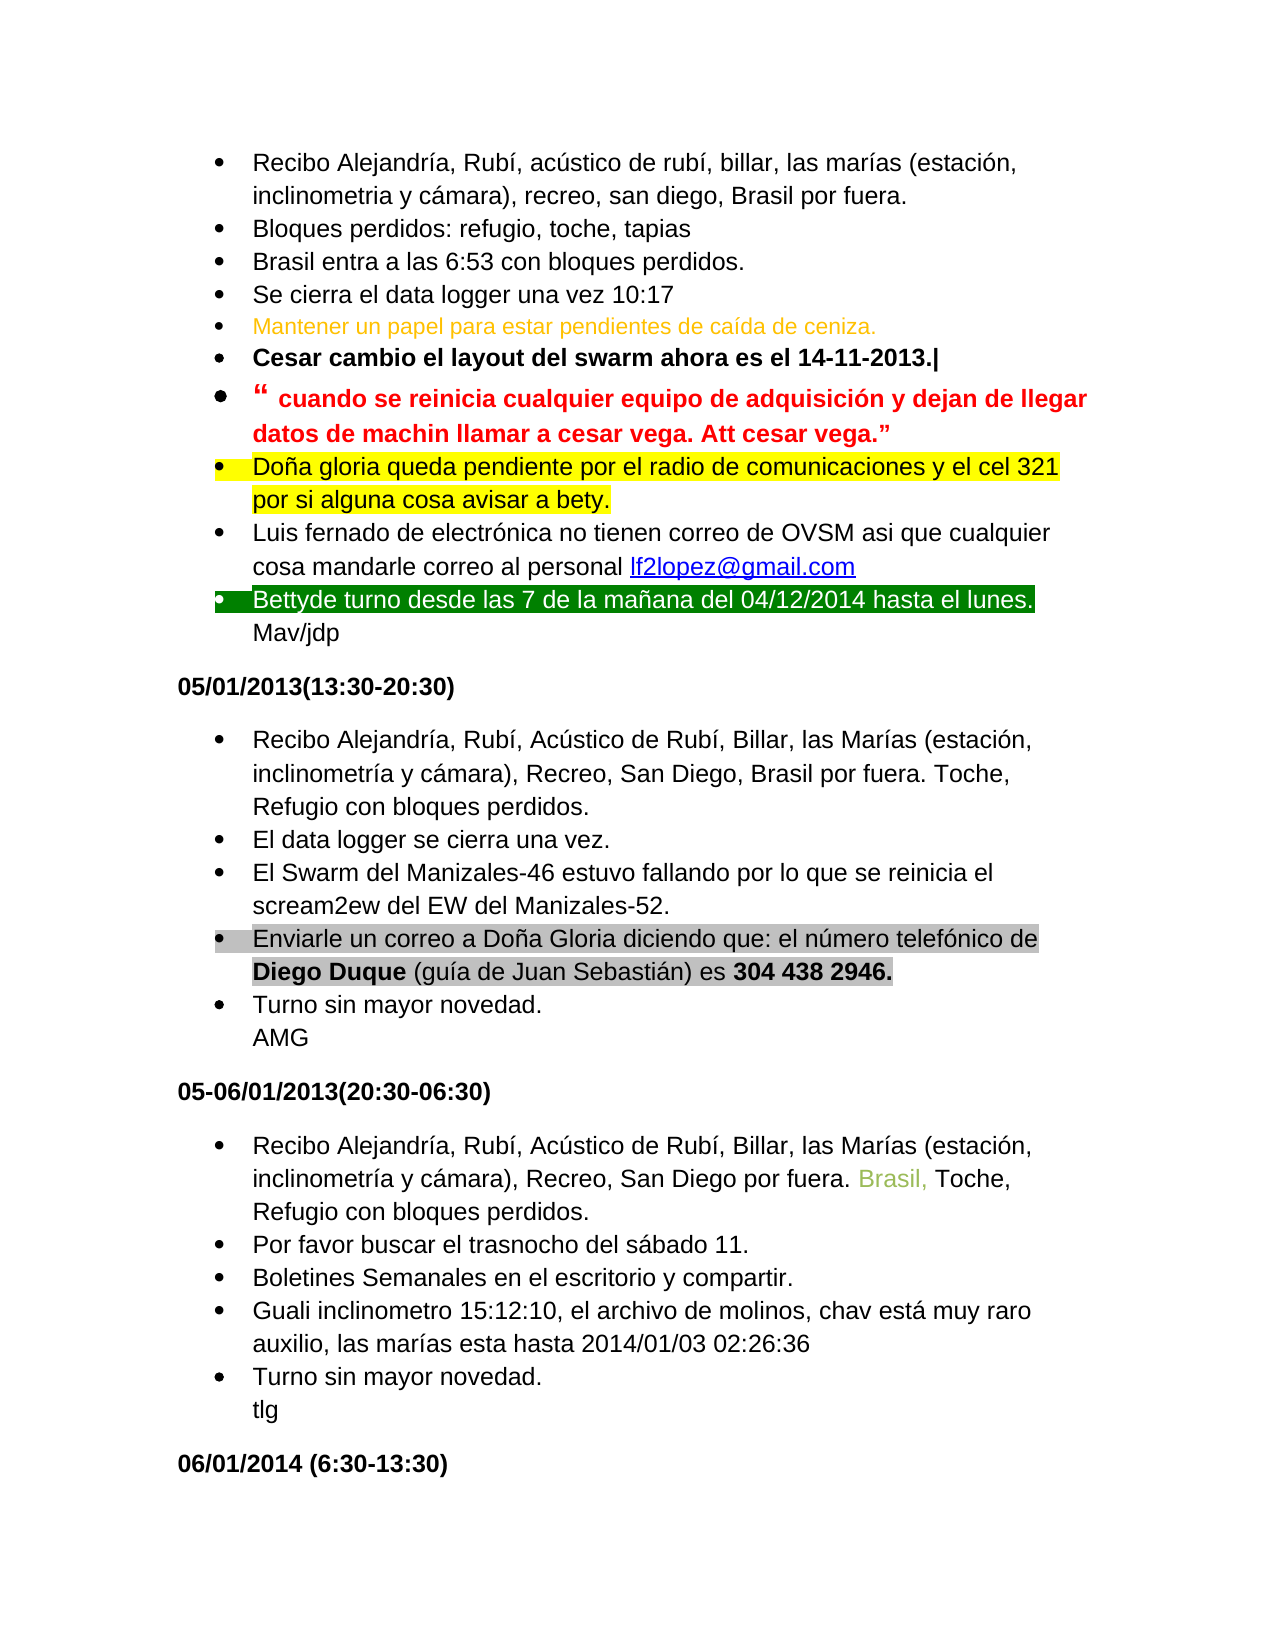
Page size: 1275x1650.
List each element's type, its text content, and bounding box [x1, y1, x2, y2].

list AMG [252, 1023, 1098, 1052]
list El Swarm del Manizales-46 estuvo fallando por lo que se reinicia el scream2ew del EW del Manizales-52. [215, 858, 1098, 919]
list Bettyde turno desde las 7 de la mañana del 04/12/2014 hasta el lunes. [215, 584, 1098, 613]
list tlg [252, 1396, 1098, 1424]
list Doña gloria queda pendiente por el radio de comunicaciones y el cel 321 por si alguna cosa avisar a bety. [215, 452, 1098, 514]
list Recibo Alejandría, Rubí, Acústico de Rubí, Billar, las Marías (estación, inclinometría y cámara), Recreo, San Diego por fuera. Brasil, Toche, Refugio con bloques perdidos. [215, 1131, 1098, 1226]
list Recibo Alejandría, Rubí, Acústico de Rubí, Billar, las Marías (estación, inclinometría y cámara), Recreo, San Diego, Brasil por fuera. Toche, Refugio con bloques perdidos. [215, 725, 1098, 820]
list “ cuando se reinicia cualquier equipo de adquisición y dejan de llegar datos de machin llamar a cesar vega. Att cesar vega.” [215, 376, 1098, 448]
list Mantener un papel para estar pendientes de caída de ceniza. [215, 313, 1098, 339]
list Turno sin mayor novedad. [215, 1362, 1098, 1391]
list Boletines Semanales en el escritorio y compartir. [215, 1263, 1098, 1292]
list Recibo Alejandría, Rubí, acústico de rubí, billar, las marías (estación, inclinometria y cámara), recreo, san diego, Brasil por fuera. [215, 148, 1098, 209]
list Luis fernado de electrónica no tienen correo de OVSM asi que cualquier cosa mandarle correo al personal lf2lopez@gmail.com [215, 518, 1098, 580]
list Enviarle un correo a Doña Gloria diciendo que: el número telefónico de Diego Duque (guía de Juan Sebastián) es 304 438 2946. [215, 924, 1098, 986]
list Bloques perdidos: refugio, toche, tapias [215, 214, 1098, 243]
list Cesar cambio el layout del swarm ahora es el 14-11-2013.| [215, 343, 1098, 372]
list Por favor buscar el trasnocho del sábado 11. [215, 1230, 1098, 1259]
text 05/01/2013(13:30-20:30) [177, 672, 1098, 700]
list Brasil entra a las 6:53 con bloques perdidos. [215, 247, 1098, 276]
list El data logger se cierra una vez. [215, 824, 1098, 853]
text 05-06/01/2013(20:30-06:30) [177, 1077, 1098, 1106]
list Mav/jdp [252, 618, 1098, 646]
text 06/01/2014 (6:30-13:30) [177, 1449, 1098, 1478]
list Turno sin mayor novedad. [215, 990, 1098, 1019]
list Se cierra el data logger una vez 10:17 [215, 280, 1098, 309]
list Guali inclinometro 15:12:10, el archivo de molinos, chav está muy raro auxilio, las marías esta hasta 2014/01/03 02:26:36 [215, 1296, 1098, 1358]
